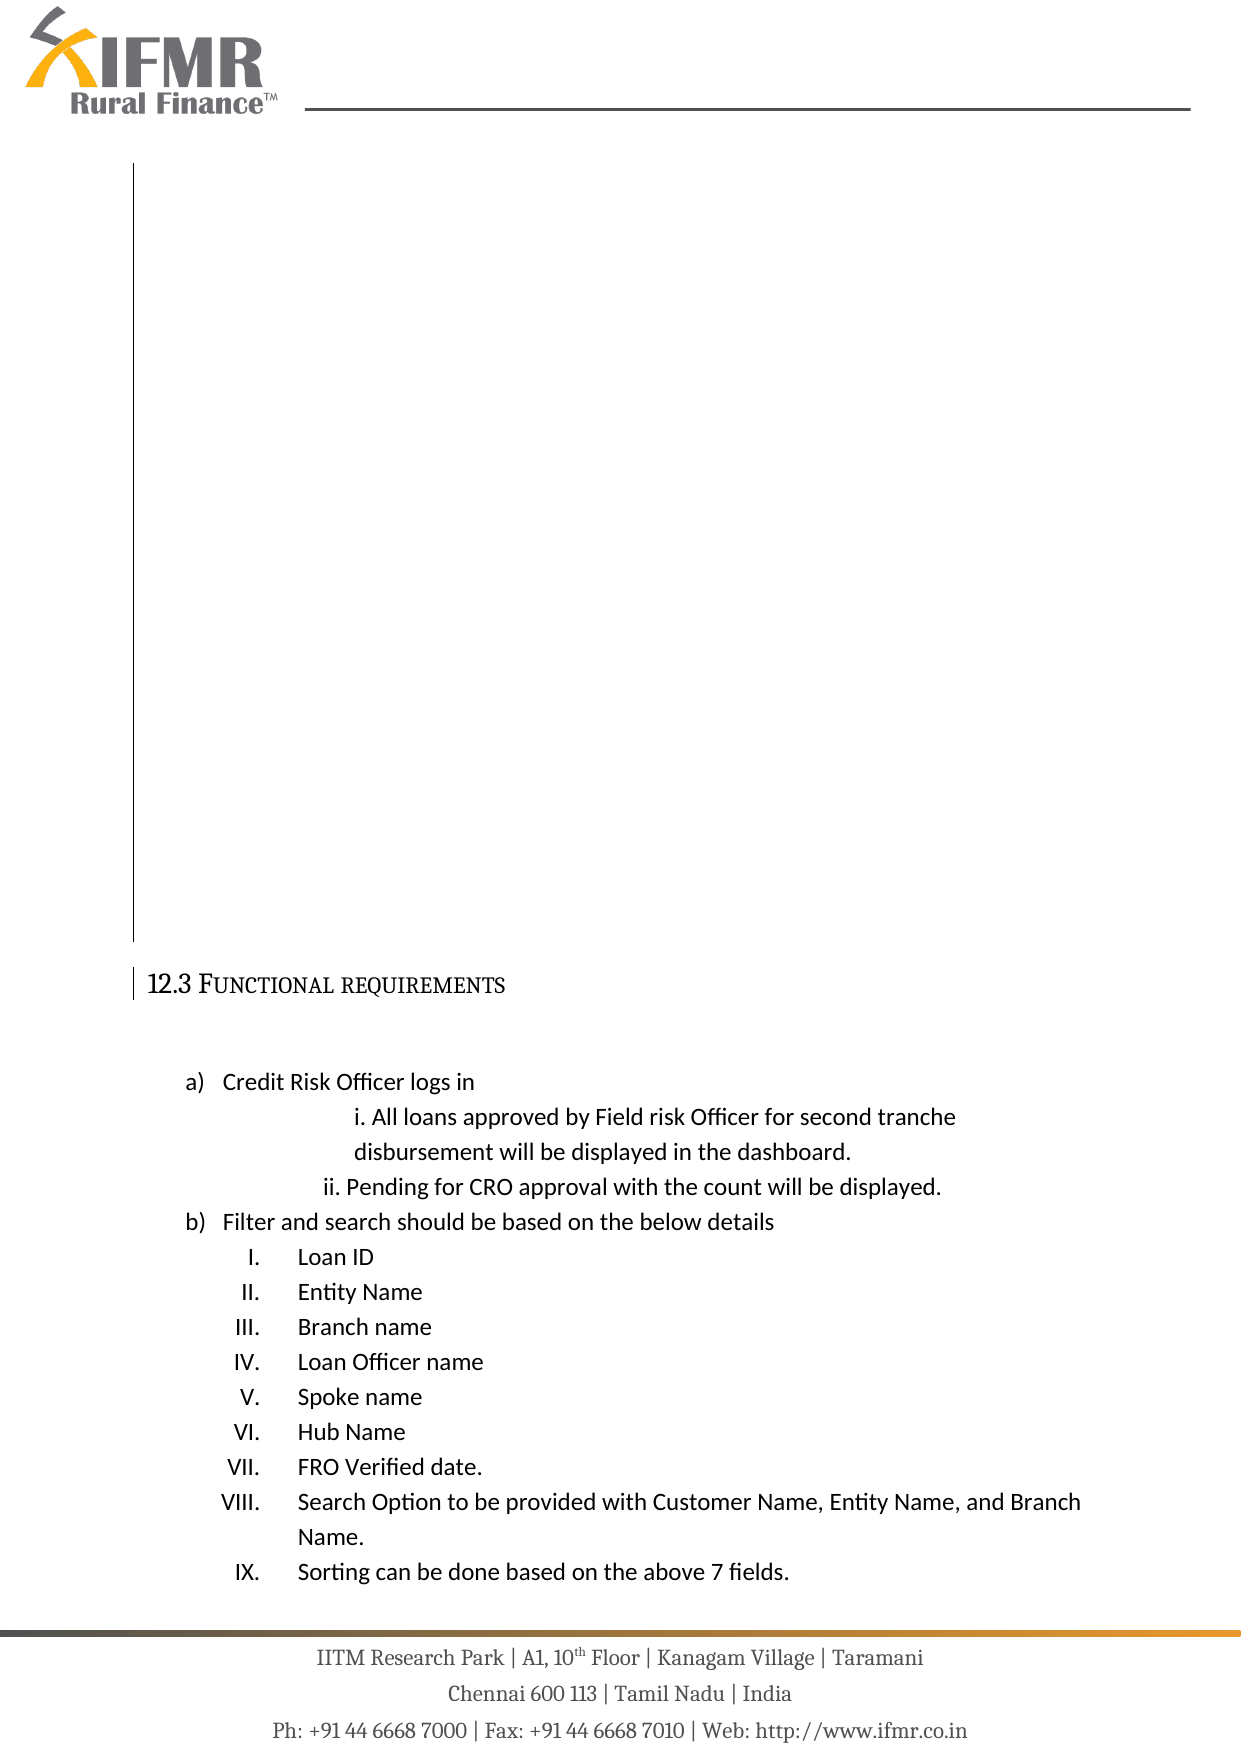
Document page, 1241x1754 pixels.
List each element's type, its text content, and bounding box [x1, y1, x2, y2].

list Hub Name [260, 1416, 1092, 1447]
list Credit Risk Officer logs in [185, 1066, 1092, 1097]
list FRO Verified date. [260, 1451, 1092, 1482]
list Branch name [260, 1311, 1092, 1342]
list Spoke name [260, 1381, 1092, 1412]
list Sorting can be done based on the above 7 fields. [260, 1556, 1092, 1587]
list Entity Name [260, 1276, 1092, 1307]
list Loan Officer name [260, 1346, 1092, 1377]
picture [18, 0, 284, 121]
list Filter and search should be based on the below details [185, 1206, 1092, 1237]
list Search Option to be provided with Customer Name, Entity Name, and Branch Name. [260, 1486, 1092, 1552]
list i. All loans approved by Field risk Officer for second tranche disbursement will be displayed in the dashboard. [354, 1101, 1092, 1167]
list Loan ID [260, 1241, 1092, 1272]
list ii. Pending for CRO approval with the count will be displayed. [148, 1171, 1092, 1202]
subtitle Functional requirements [148, 967, 1092, 1000]
